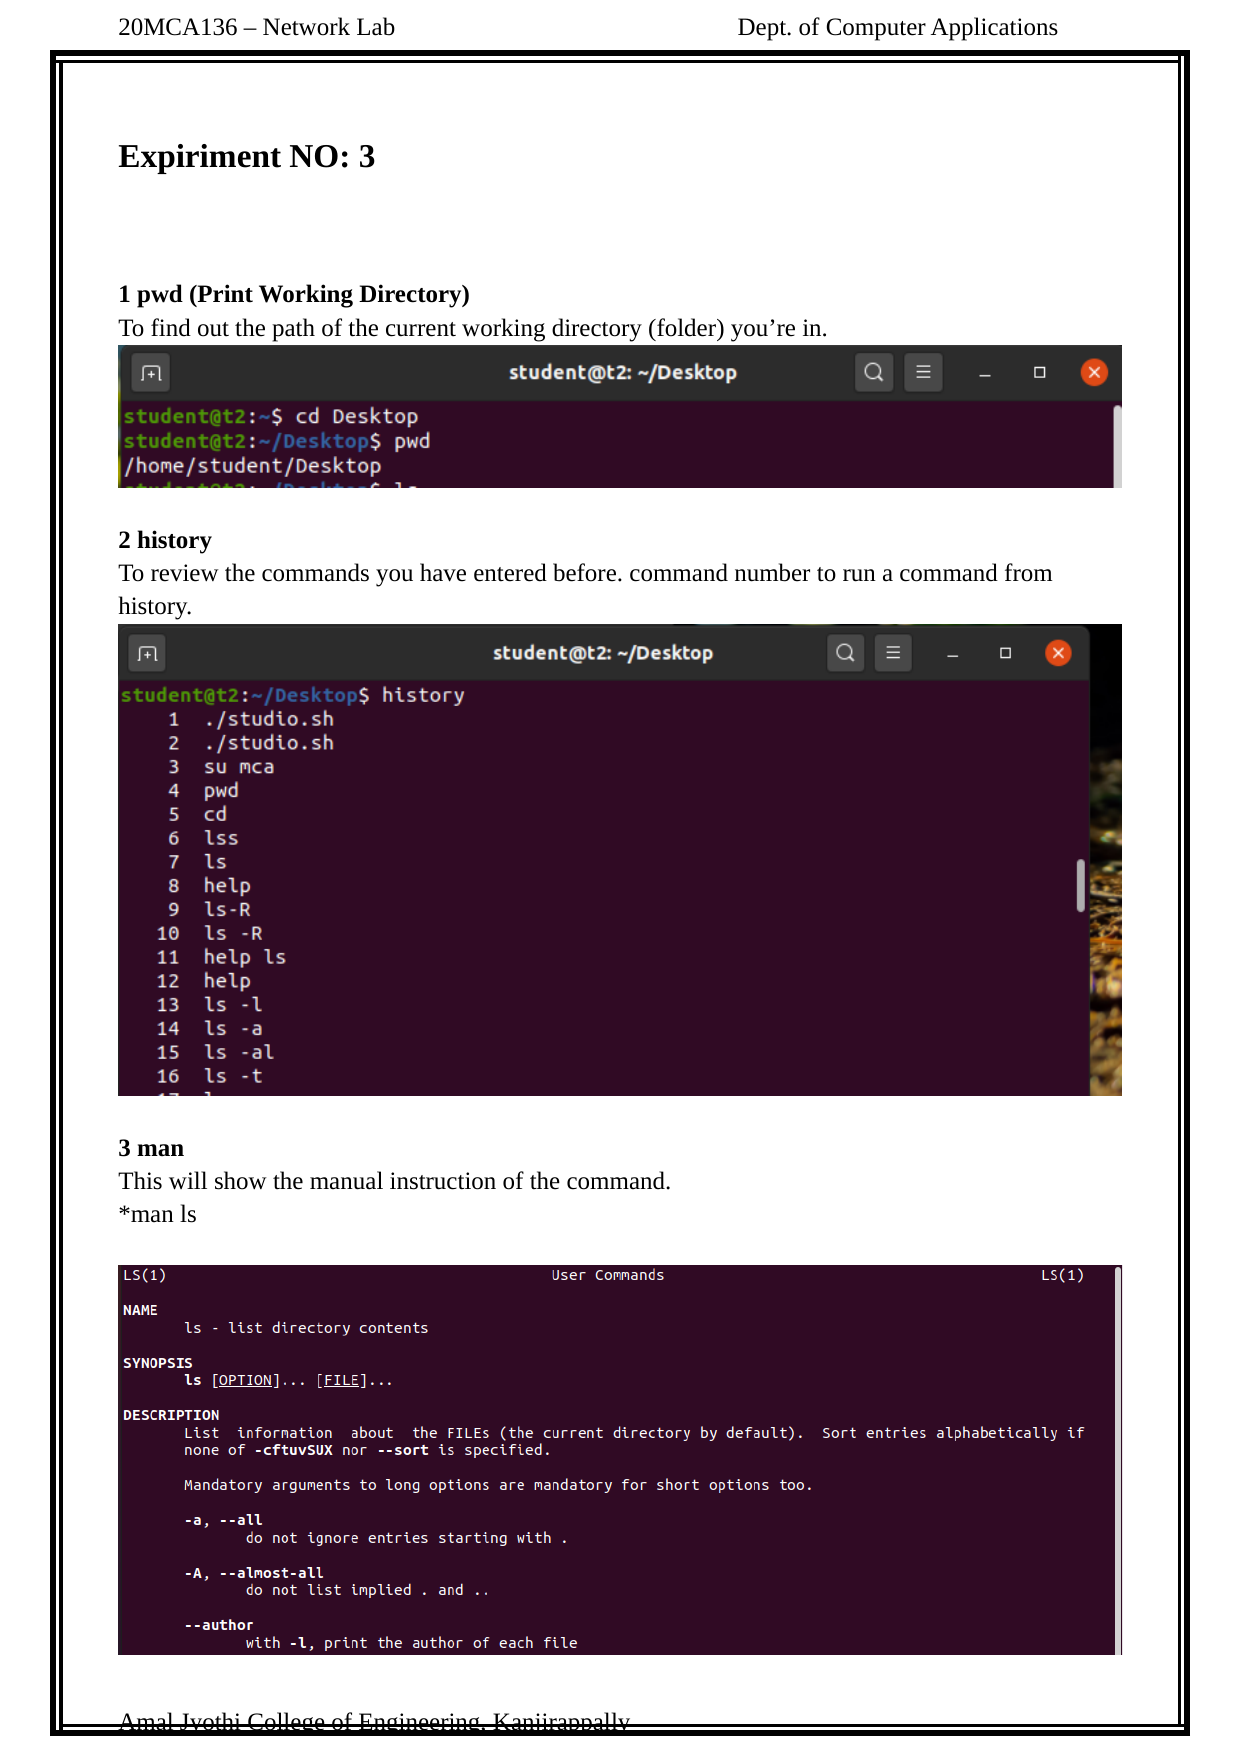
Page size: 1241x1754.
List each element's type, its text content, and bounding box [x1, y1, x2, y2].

picture [118, 624, 1122, 1096]
picture [118, 1265, 1123, 1655]
text Expiriment NO: 3 [118, 136, 1122, 175]
text *man ls [118, 1199, 1122, 1228]
text To review the commands you have entered before. command number to run a command from history. [118, 558, 1122, 620]
text To find out the path of the current working directory (folder) you’re in. [118, 313, 1122, 341]
text This will show the manual instruction of the command. [118, 1166, 1122, 1195]
text 2 history [118, 525, 1122, 554]
text 1 pwd (Print Working Directory) [118, 279, 1122, 308]
picture [118, 345, 1122, 488]
text 3 man [118, 1133, 1122, 1162]
